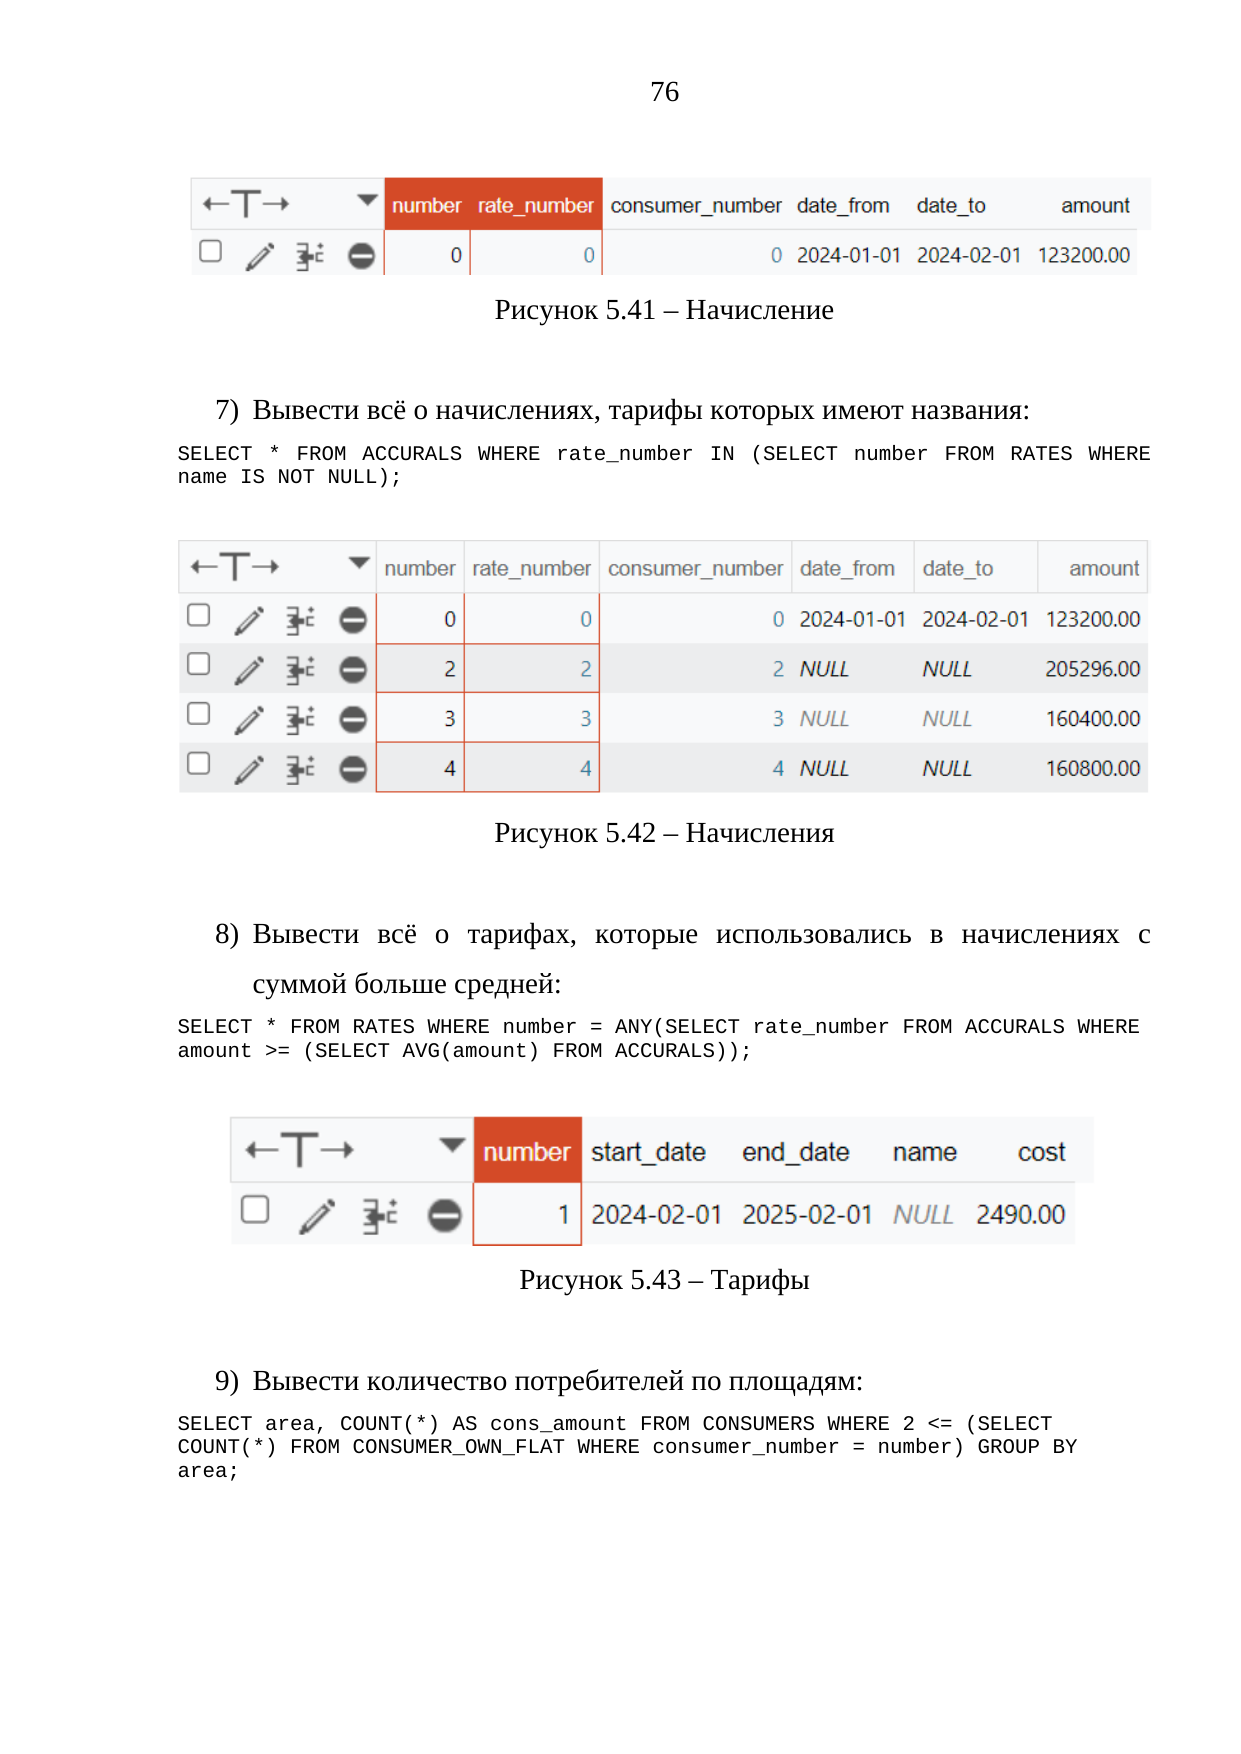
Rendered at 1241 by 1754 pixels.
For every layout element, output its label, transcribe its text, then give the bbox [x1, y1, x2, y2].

text Рисунок 5.41 – Начисление [177, 292, 1152, 325]
list Вывести всё о начислениях, тарифы которых имеют названия: [215, 392, 1152, 426]
text SELECT * FROM RATES WHERE number = ANY(SELECT rate_number FROM ACCURALS WHERE amount >= (SELECT AVG(amount) FROM ACCURALS)); [177, 1017, 1152, 1064]
list Вывести всё о тарифах, которые использовались в начислениях с суммой больше средней: [215, 916, 1152, 1000]
picture [177, 174, 1152, 275]
text Рисунок 5.43 – Тарифы [177, 1262, 1152, 1296]
list Вывести количество потребителей по площадям: [215, 1363, 1152, 1396]
text SELECT * FROM ACCURALS WHERE rate_number IN (SELECT number FROM RATES WHERE name IS NOT NULL); [177, 443, 1152, 490]
picture [177, 540, 1152, 799]
text SELECT area, COUNT(*) AS cons_amount FROM CONSUMERS WHERE 2 <= (SELECT COUNT(*) FROM CONSUMER_OWN_FLAT WHERE consumer_number = number) GROUP BY area; [177, 1413, 1152, 1484]
text Рисунок 5.42 – Начисления [177, 815, 1152, 849]
picture [224, 1114, 1105, 1246]
